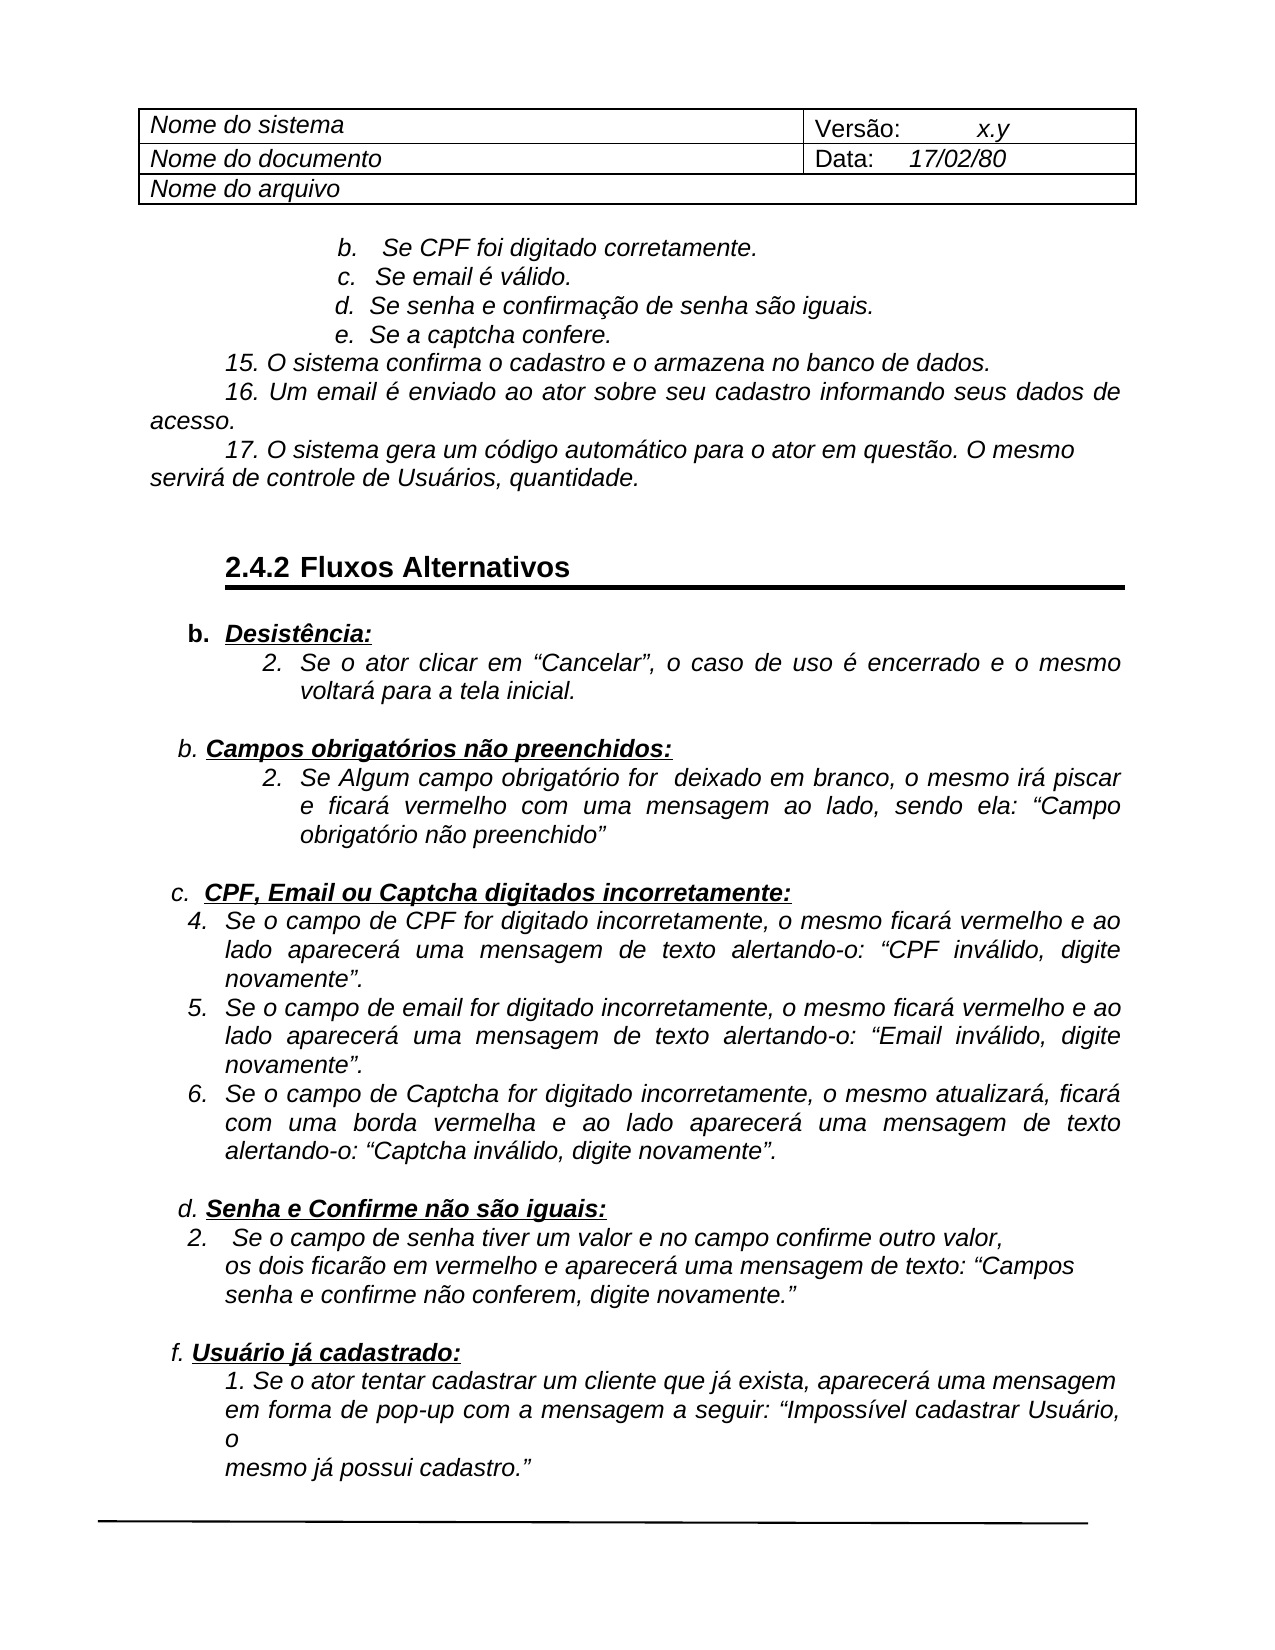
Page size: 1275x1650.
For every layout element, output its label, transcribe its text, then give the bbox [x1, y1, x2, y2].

list Se o ator clicar em “Cancelar”, o caso de uso é encerrado e o mesmo voltará para a tela inicial. [262, 647, 1125, 705]
list Se CPF foi digitado corretamente. [337, 233, 1125, 262]
list Fluxos Alternativos [225, 550, 1125, 585]
list Se Algum campo obrigatório for deixado em branco, o mesmo irá piscar e ficará vermelho com uma mensagem ao lado, sendo ela: “Campo obrigatório não preenchido” [262, 762, 1125, 849]
list Se o campo de senha tiver um valor e no campo confirme outro valor, [187, 1222, 1125, 1251]
text em forma de pop-up com a mensagem a seguir: “Impossível cadastrar Usuário, o [225, 1395, 1125, 1452]
text e. Se a captcha confere. [300, 320, 1125, 348]
list Se o campo de Captcha for digitado incorretamente, o mesmo atualizará, ficará com uma borda vermelha e ao lado aparecerá uma mensagem de texto alertando-o: “Captcha inválido, digite novamente”. [187, 1079, 1125, 1165]
text servirá de controle de Usuários, quantidade. [150, 463, 1125, 492]
text 16. Um email é enviado ao ator sobre seu cadastro informando seus dados de acesso. [150, 377, 1125, 435]
text 17. O sistema gera um código automático para o ator em questão. O mesmo [150, 435, 1125, 463]
list Se o campo de CPF for digitado incorretamente, o mesmo ficará vermelho e ao lado aparecerá uma mensagem de texto alertando-o: “CPF inválido, digite novamente”. [187, 906, 1125, 992]
text d. Se senha e confirmação de senha são iguais. [300, 291, 1125, 320]
text 1. Se o ator tentar cadastrar um cliente que já exista, aparecerá uma mensagem [225, 1366, 1125, 1395]
list Se o campo de email for digitado incorretamente, o mesmo ficará vermelho e ao lado aparecerá uma mensagem de texto alertando-o: “Email inválido, digite novamente”. [187, 992, 1125, 1079]
text 15. O sistema confirma o cadastro e o armazena no banco de dados. [150, 348, 1125, 377]
list Desistência: [187, 619, 1125, 647]
text b. Campos obrigatórios não preenchidos: [150, 734, 1125, 762]
text senha e confirme não conferem, digite novamente.” [225, 1280, 1125, 1309]
text d. Senha e Confirme não são iguais: [150, 1194, 1125, 1222]
text mesmo já possui cadastro.” [225, 1452, 1125, 1481]
text c. CPF, Email ou Captcha digitados incorretamente: [150, 877, 1125, 906]
text f. Usuário já cadastrado: [150, 1337, 1125, 1366]
list Se email é válido. [337, 262, 1125, 291]
text os dois ficarão em vermelho e aparecerá uma mensagem de texto: “Campos [225, 1251, 1125, 1280]
